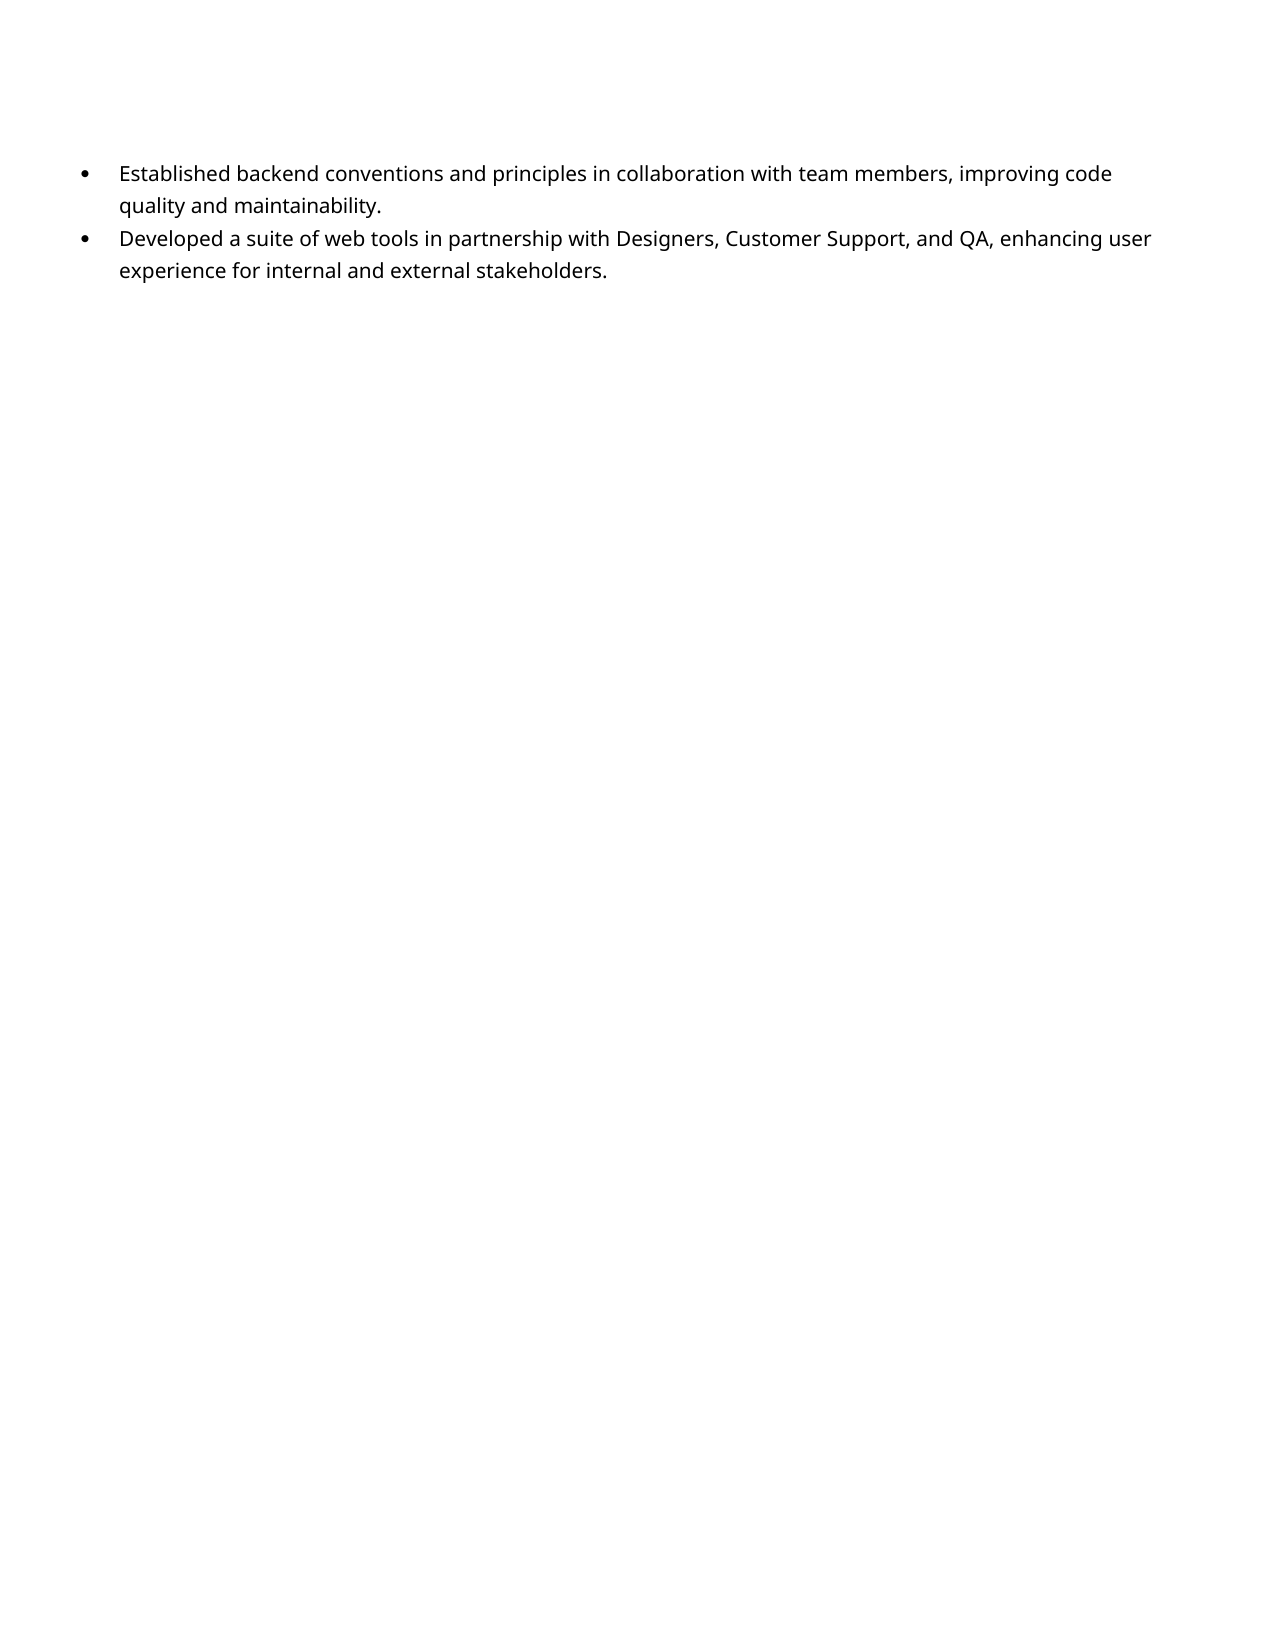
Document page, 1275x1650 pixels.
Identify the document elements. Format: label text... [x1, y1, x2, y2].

list Established backend conventions and principles in collaboration with team members, improving code quality and maintainability. [81, 159, 1155, 220]
list Developed a suite of web tools in partnership with Designers, Customer Support, and QA, enhancing user experience for internal and external stakeholders. [81, 224, 1202, 285]
